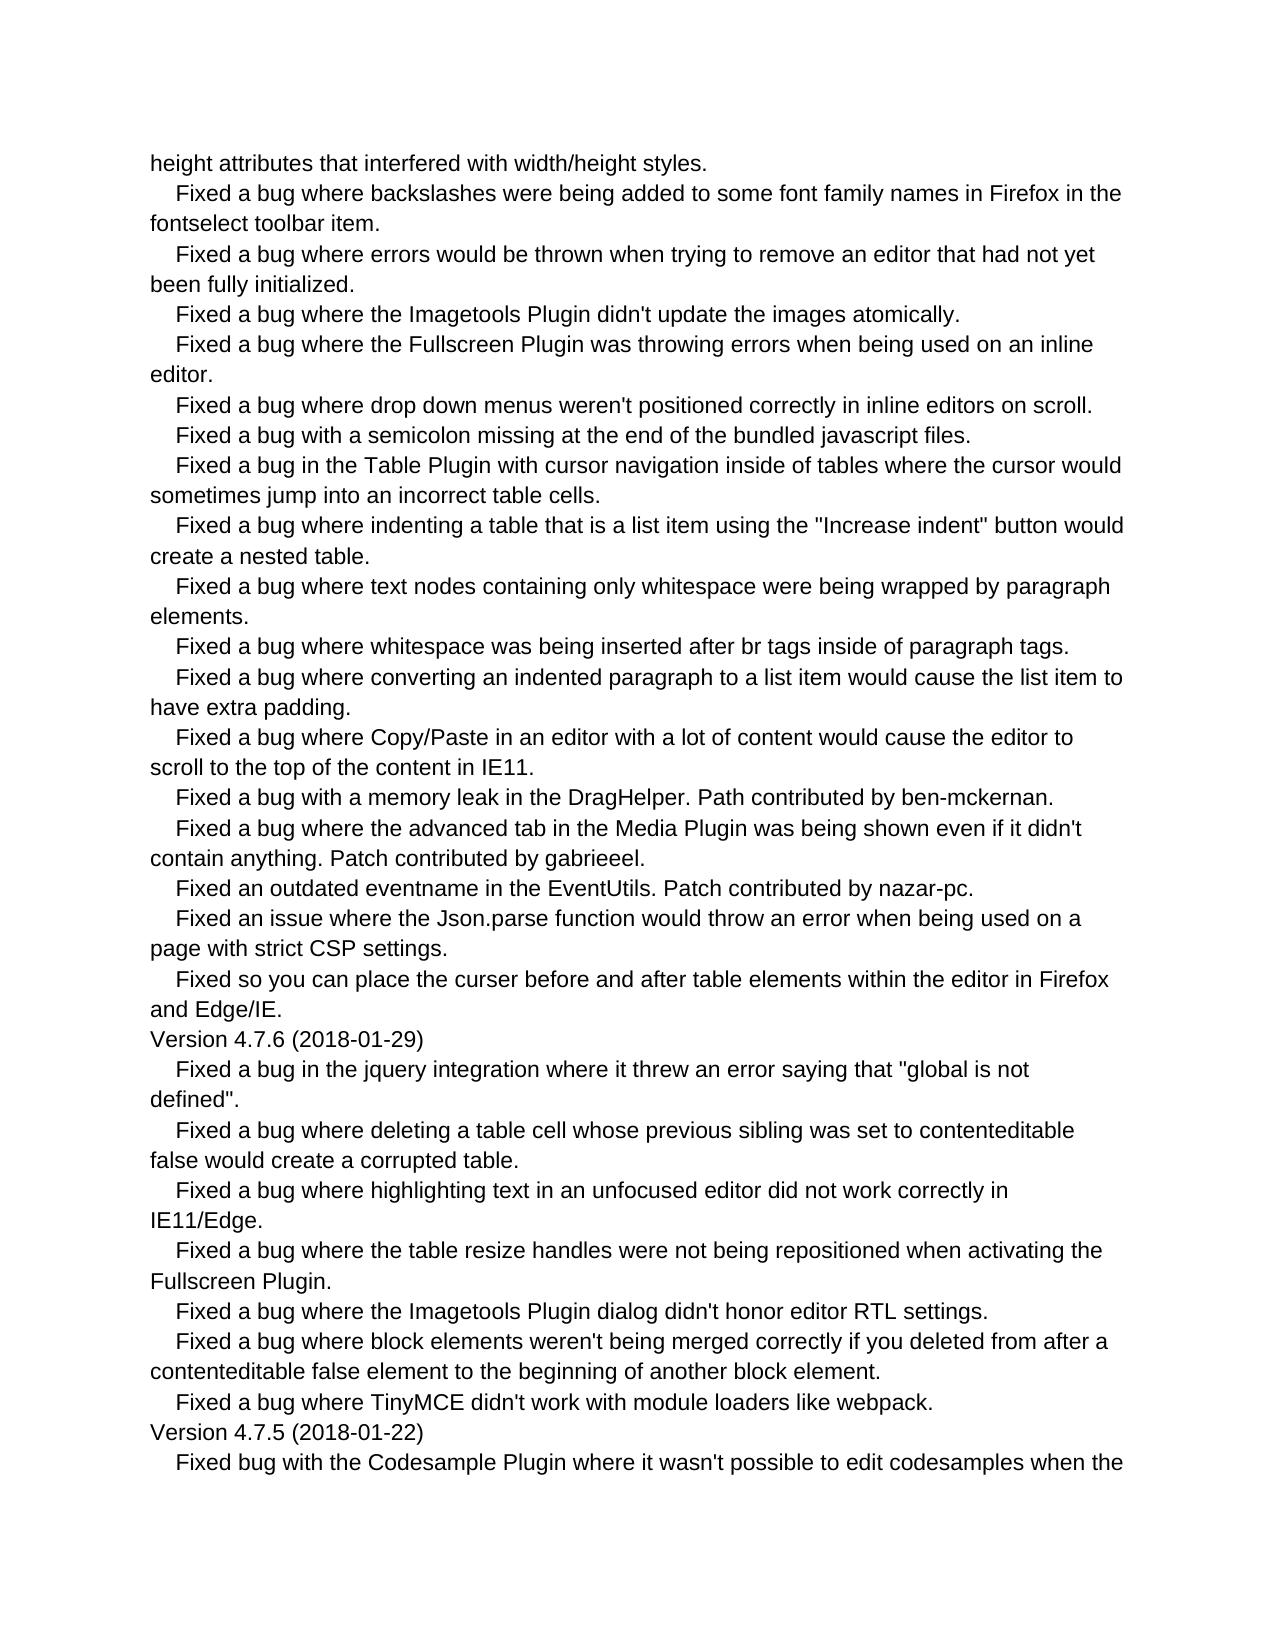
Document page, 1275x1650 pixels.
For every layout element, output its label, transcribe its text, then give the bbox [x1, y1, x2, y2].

text Fixed a bug where the Imagetools Plugin dialog didn't honor editor RTL settings. [150, 1298, 1125, 1324]
text Fixed a bug where TinyMCE didn't work with module loaders like webpack. [150, 1388, 1125, 1415]
text Fixed a bug in the Table Plugin with cursor navigation inside of tables where the cursor would sometimes jump into an incorrect table cells. [150, 452, 1125, 509]
text Fixed a bug where whitespace was being inserted after br tags inside of paragraph tags. [150, 633, 1125, 660]
text Fixed a bug where backslashes were being added to some font family names in Firefox in the fontselect toolbar item. [150, 180, 1125, 237]
text Fixed a bug where the Fullscreen Plugin was throwing errors when being used on an inline editor. [150, 331, 1125, 388]
text Version 4.7.5 (2018-01-22) [150, 1419, 1125, 1445]
text Fixed a bug where converting an indented paragraph to a list item would cause the list item to have extra padding. [150, 663, 1125, 720]
text Fixed a bug where highlighting text in an unfocused editor did not work correctly in IE11/Edge. [150, 1177, 1125, 1234]
text Fixed a bug where block elements weren't being merged correctly if you deleted from after a contenteditable false element to the beginning of another block element. [150, 1328, 1125, 1385]
text Fixed so you can place the curser before and after table elements within the editor in Firefox and Edge/IE. [150, 966, 1125, 1022]
text Fixed a bug in the jquery integration where it threw an error saying that "global is not defined". [150, 1056, 1125, 1113]
text Fixed a bug with a semicolon missing at the end of the bundled javascript files. [150, 422, 1125, 448]
text Version 4.7.6 (2018-01-29) [150, 1026, 1125, 1052]
text Fixed a bug where Copy/Paste in an editor with a lot of content would cause the editor to scroll to the top of the content in IE11. [150, 724, 1125, 781]
text Fixed an issue where the Json.parse function would throw an error when being used on a page with strict CSP settings. [150, 905, 1125, 962]
text Fixed a bug where errors would be thrown when trying to remove an editor that had not yet been fully initialized. [150, 241, 1125, 297]
text Fixed a bug with a memory leak in the DragHelper. Path contributed by ben-mckernan. [150, 784, 1125, 811]
text Fixed a bug where the advanced tab in the Media Plugin was being shown even if it didn't contain anything. Patch contributed by gabrieeel. [150, 814, 1125, 871]
text Fixed a bug where the table resize handles were not being repositioned when activating the Fullscreen Plugin. [150, 1237, 1125, 1294]
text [150, 150, 1125, 176]
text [150, 1449, 1125, 1475]
text Fixed a bug where deleting a table cell whose previous sibling was set to contenteditable false would create a corrupted table. [150, 1117, 1125, 1173]
text Fixed a bug where the Imagetools Plugin didn't update the images atomically. [150, 301, 1125, 327]
text Fixed a bug where text nodes containing only whitespace were being wrapped by paragraph elements. [150, 573, 1125, 629]
text Fixed a bug where drop down menus weren't positioned correctly in inline editors on scroll. [150, 392, 1125, 418]
text Fixed an outdated eventname in the EventUtils. Patch contributed by nazar-pc. [150, 875, 1125, 901]
text Fixed a bug where indenting a table that is a list item using the "Increase indent" button would create a nested table. [150, 512, 1125, 569]
